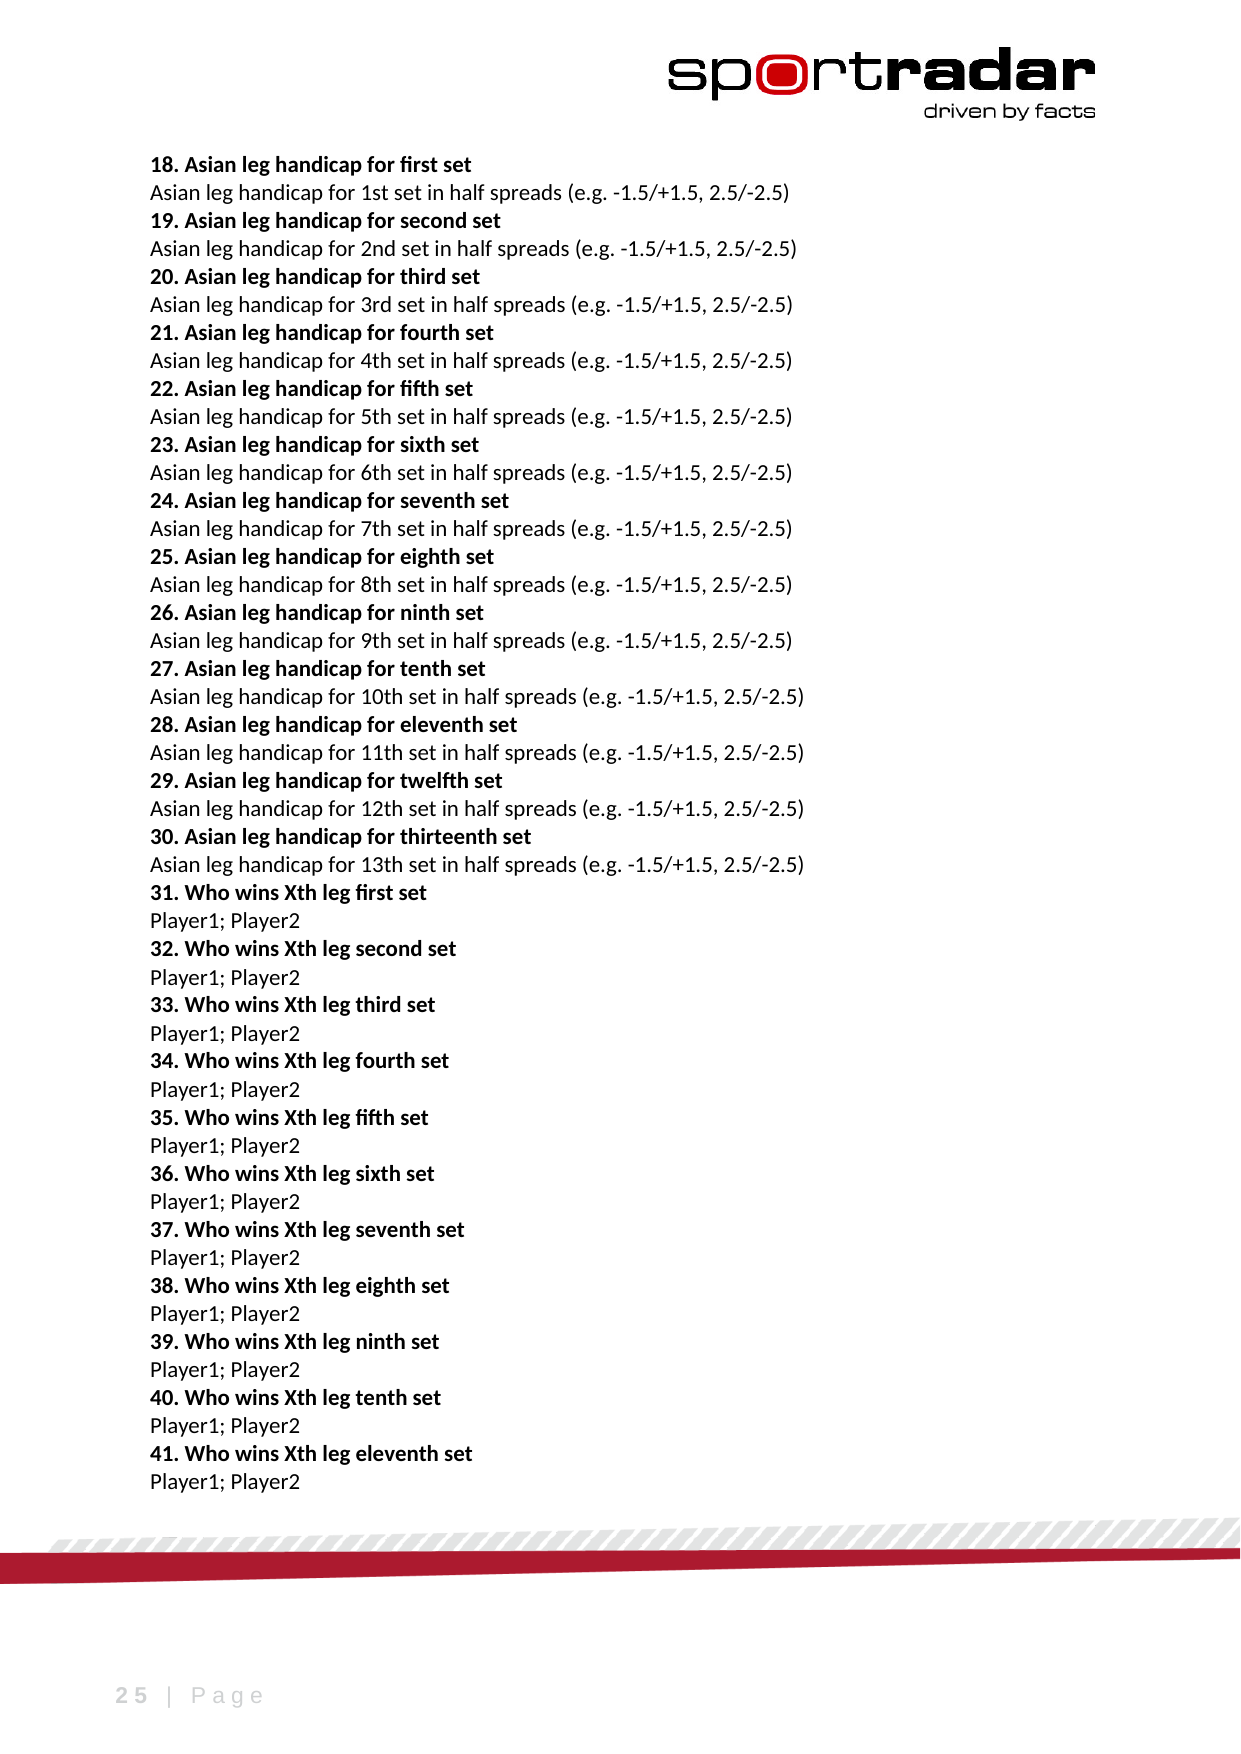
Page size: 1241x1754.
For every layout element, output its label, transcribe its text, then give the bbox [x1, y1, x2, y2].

text 20. Asian leg handicap for third set [150, 262, 1090, 290]
text 26. Asian leg handicap for ninth set [150, 598, 1090, 626]
text Player1; Player2 [150, 1355, 1090, 1383]
text Asian leg handicap for 10th set in half spreads (e.g. -1.5/+1.5, 2.5/-2.5) [150, 682, 1090, 710]
text 34. Who wins Xth leg fourth set [150, 1047, 1090, 1075]
text Player1; Player2 [150, 963, 1090, 991]
text Player1; Player2 [150, 1299, 1090, 1327]
text Asian leg handicap for 2nd set in half spreads (e.g. -1.5/+1.5, 2.5/-2.5) [150, 234, 1090, 262]
text Asian leg handicap for 3rd set in half spreads (e.g. -1.5/+1.5, 2.5/-2.5) [150, 290, 1090, 318]
text Asian leg handicap for 4th set in half spreads (e.g. -1.5/+1.5, 2.5/-2.5) [150, 346, 1090, 374]
text Asian leg handicap for 8th set in half spreads (e.g. -1.5/+1.5, 2.5/-2.5) [150, 570, 1090, 598]
text 22. Asian leg handicap for fifth set [150, 374, 1090, 402]
text Player1; Player2 [150, 1467, 1090, 1495]
picture [0, 1515, 1241, 1584]
text 24. Asian leg handicap for seventh set [150, 486, 1090, 514]
text 31. Who wins Xth leg first set [150, 878, 1090, 907]
text Asian leg handicap for 13th set in half spreads (e.g. -1.5/+1.5, 2.5/-2.5) [150, 851, 1090, 878]
text 19. Asian leg handicap for second set [150, 206, 1090, 234]
text Asian leg handicap for 5th set in half spreads (e.g. -1.5/+1.5, 2.5/-2.5) [150, 402, 1090, 430]
text 18. Asian leg handicap for first set [150, 150, 1090, 178]
text Asian leg handicap for 7th set in half spreads (e.g. -1.5/+1.5, 2.5/-2.5) [150, 514, 1090, 542]
text 33. Who wins Xth leg third set [150, 991, 1090, 1019]
text 32. Who wins Xth leg second set [150, 934, 1090, 963]
text 40. Who wins Xth leg tenth set [150, 1383, 1090, 1411]
text Asian leg handicap for 12th set in half spreads (e.g. -1.5/+1.5, 2.5/-2.5) [150, 794, 1090, 822]
text Player1; Player2 [150, 1075, 1090, 1103]
text Asian leg handicap for 6th set in half spreads (e.g. -1.5/+1.5, 2.5/-2.5) [150, 458, 1090, 486]
text 29. Asian leg handicap for twelfth set [150, 766, 1090, 794]
text 25. Asian leg handicap for eighth set [150, 542, 1090, 570]
text 28. Asian leg handicap for eleventh set [150, 710, 1090, 738]
text 21. Asian leg handicap for fourth set [150, 318, 1090, 346]
text 39. Who wins Xth leg ninth set [150, 1327, 1090, 1355]
text 41. Who wins Xth leg eleventh set [150, 1439, 1090, 1467]
text 38. Who wins Xth leg eighth set [150, 1271, 1090, 1299]
text Player1; Player2 [150, 907, 1090, 934]
text Player1; Player2 [150, 1411, 1090, 1439]
text 37. Who wins Xth leg seventh set [150, 1215, 1090, 1243]
picture [668, 47, 1095, 121]
text Player1; Player2 [150, 1187, 1090, 1215]
text Player1; Player2 [150, 1131, 1090, 1159]
text 30. Asian leg handicap for thirteenth set [150, 822, 1090, 851]
text Asian leg handicap for 9th set in half spreads (e.g. -1.5/+1.5, 2.5/-2.5) [150, 626, 1090, 654]
text 23. Asian leg handicap for sixth set [150, 430, 1090, 458]
text Player1; Player2 [150, 1243, 1090, 1271]
text 36. Who wins Xth leg sixth set [150, 1159, 1090, 1187]
text Asian leg handicap for 11th set in half spreads (e.g. -1.5/+1.5, 2.5/-2.5) [150, 738, 1090, 766]
text 27. Asian leg handicap for tenth set [150, 654, 1090, 682]
text Player1; Player2 [150, 1019, 1090, 1047]
text 35. Who wins Xth leg fifth set [150, 1103, 1090, 1131]
text Asian leg handicap for 1st set in half spreads (e.g. -1.5/+1.5, 2.5/-2.5) [150, 178, 1090, 206]
